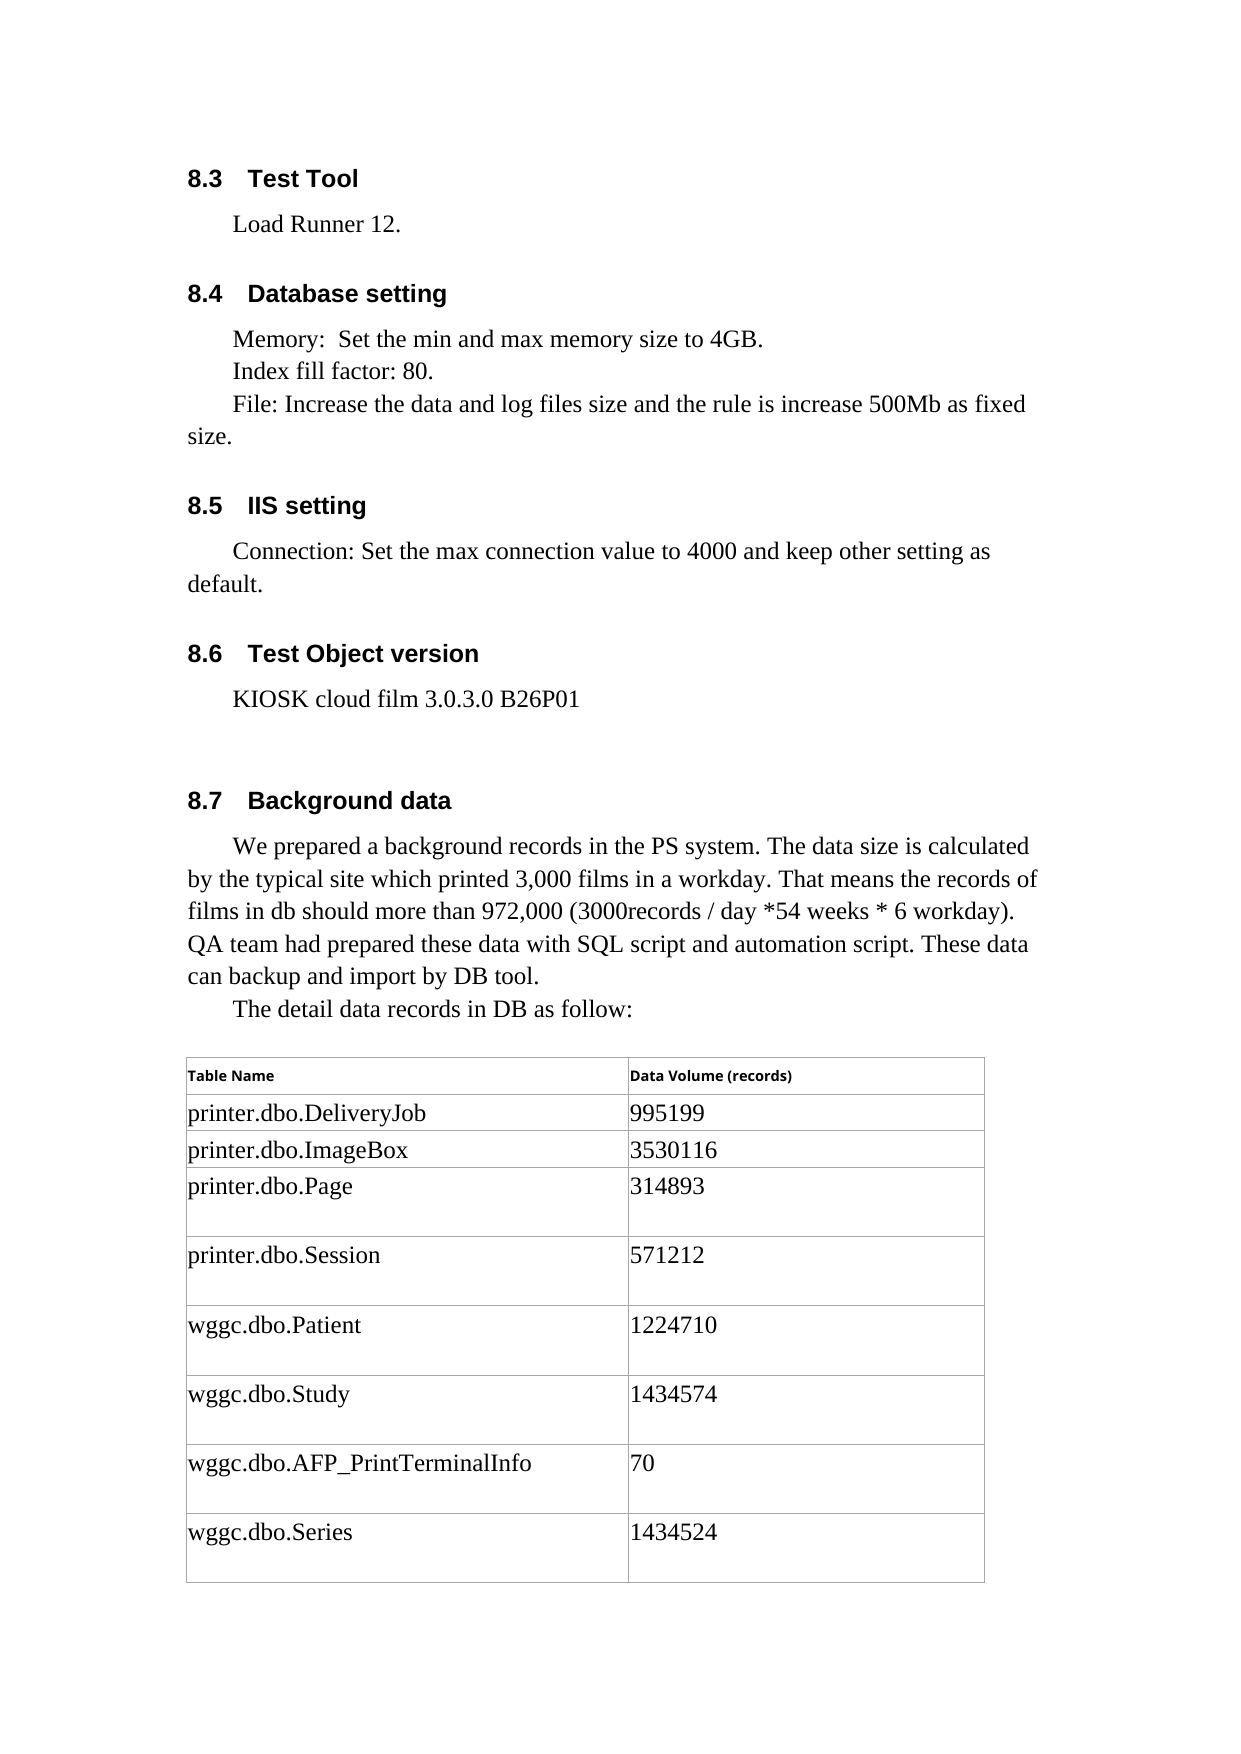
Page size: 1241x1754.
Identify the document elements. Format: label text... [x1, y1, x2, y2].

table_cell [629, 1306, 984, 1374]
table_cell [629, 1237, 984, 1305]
text KIOSK cloud film 3.0.3.0 B26P01 [187, 682, 1053, 714]
subtitle Database setting [187, 277, 1053, 309]
subtitle IIS setting [187, 489, 1053, 522]
subtitle Test Object version [187, 637, 1053, 669]
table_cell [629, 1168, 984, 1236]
subtitle Test Tool [187, 162, 1053, 194]
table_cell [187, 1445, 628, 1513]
subtitle Background data [187, 784, 1053, 817]
text Load Runner 12. [187, 207, 1053, 239]
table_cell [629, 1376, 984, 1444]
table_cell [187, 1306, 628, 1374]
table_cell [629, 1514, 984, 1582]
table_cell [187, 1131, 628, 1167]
text Memory: Set the min and max memory size to 4GB. [187, 322, 1053, 354]
text File: Increase the data and log files size and the rule is increase 500Mb as fixed size. [187, 387, 1053, 452]
text Index fill factor: 80. [187, 354, 1053, 387]
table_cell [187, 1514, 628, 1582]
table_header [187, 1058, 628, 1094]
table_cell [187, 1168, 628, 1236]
text The detail data records in DB as follow: [187, 992, 1053, 1024]
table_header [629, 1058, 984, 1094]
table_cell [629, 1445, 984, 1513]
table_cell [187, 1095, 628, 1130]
text Connection: Set the max connection value to 4000 and keep other setting as default. [187, 534, 1053, 599]
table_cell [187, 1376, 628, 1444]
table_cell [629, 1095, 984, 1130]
text We prepared a background records in the PS system. The data size is calculated by the typical site which printed 3,000 films in a workday. That means the records of films in db should more than 972,000 (3000records / day *54 weeks * 6 workday). QA team had prepared these data with SQL script and automation script. These data can backup and import by DB tool. [187, 829, 1053, 992]
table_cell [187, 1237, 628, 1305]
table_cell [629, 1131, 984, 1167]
